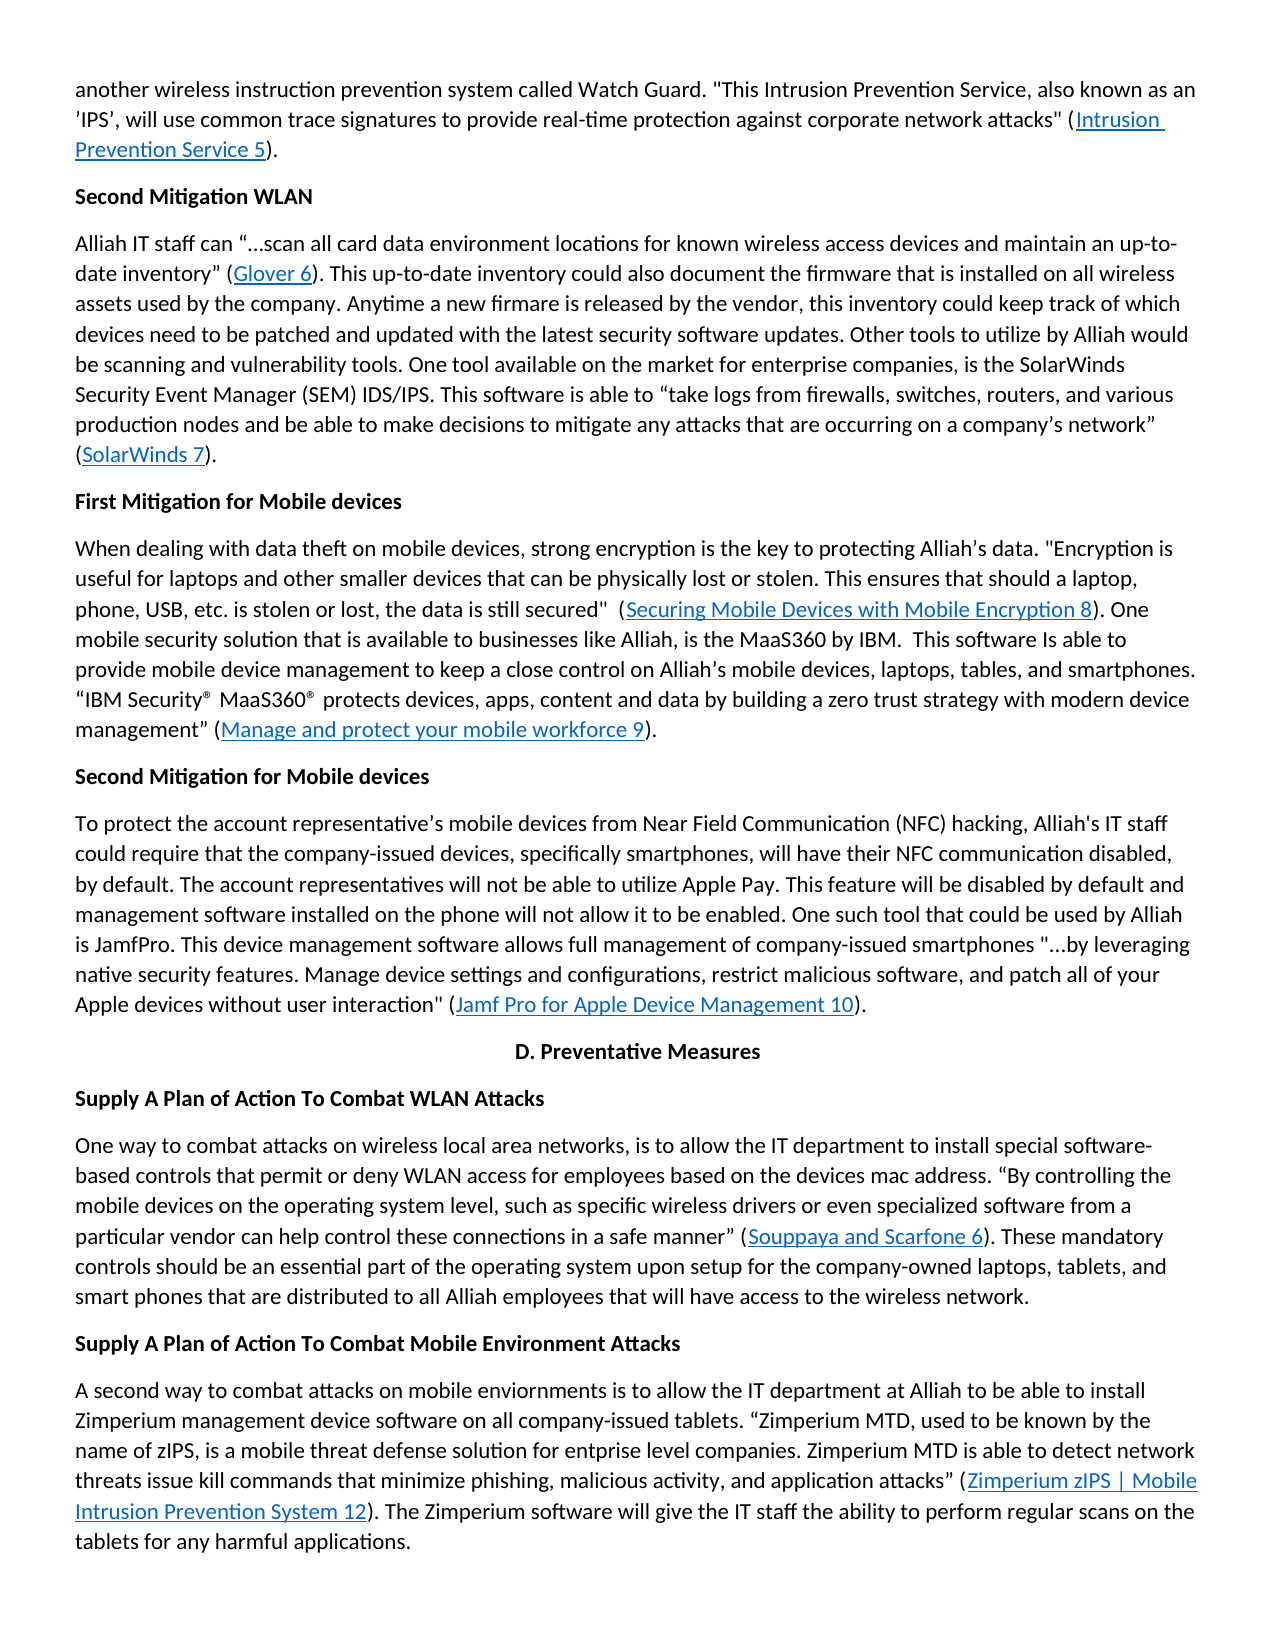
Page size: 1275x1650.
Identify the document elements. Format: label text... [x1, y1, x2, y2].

text A second way to combat attacks on mobile enviornments is to allow the IT department at Alliah to be able to install Zimperium management device software on all company-issued tablets. “Zimperium MTD, used to be known by the name of zIPS, is a mobile threat defense solution for entprise level companies. Zimperium MTD is able to detect network threats issue kill commands that minimize phishing, malicious activity, and application attacks” (Zimperium zIPS | Mobile Intrusion Prevention System 12). The Zimperium software will give the IT staff the ability to perform regular scans on the tablets for any harmful applications. [75, 1376, 1200, 1555]
text Alliah IT staff can “…scan all card data environment locations for known wireless access devices and maintain an up-to-date inventory” (Glover 6). This up-to-date inventory could also document the firmware that is installed on all wireless assets used by the company. Anytime a new firmare is released by the vendor, this inventory could keep track of which devices need to be patched and updated with the latest security software updates. Other tools to utilize by Alliah would be scanning and vulnerability tools. One tool available on the market for enterprise companies, is the SolarWinds Security Event Manager (SEM) IDS/IPS. This software is able to “take logs from firewalls, switches, routers, and various production nodes and be able to make decisions to mitigate any attacks that are occurring on a company’s network” (SolarWinds 7). [75, 229, 1200, 469]
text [75, 75, 1200, 163]
text D. Preventative Measures [75, 1037, 1200, 1066]
text Second Mitigation for Mobile devices [75, 762, 1200, 791]
text One way to combat attacks on wireless local area networks, is to allow the IT department to install special software-based controls that permit or deny WLAN access for employees based on the devices mac address. “By controlling the mobile devices on the operating system level, such as specific wireless drivers or even specialized software from a particular vendor can help control these connections in a safe manner” (Souppaya and Scarfone 6). These mandatory controls should be an essential part of the operating system upon setup for the company-owned laptops, tablets, and smart phones that are distributed to all Alliah employees that will have access to the wireless network. [75, 1131, 1200, 1310]
text To protect the account representative’s mobile devices from Near Field Communication (NFC) hacking, Alliah's IT staff could require that the company-issued devices, specifically smartphones, will have their NFC communication disabled, by default. The account representatives will not be able to utilize Apple Pay. This feature will be disabled by default and management software installed on the phone will not allow it to be enabled. One such tool that could be used by Alliah is JamfPro. This device management software allows full management of company-issued smartphones "...by leveraging native security features. Manage device settings and configurations, restrict malicious software, and patch all of your Apple devices without user interaction" (Jamf Pro for Apple Device Management 10). [75, 809, 1200, 1019]
text When dealing with data theft on mobile devices, strong encryption is the key to protecting Alliah’s data. "Encryption is useful for laptops and other smaller devices that can be physically lost or stolen. This ensures that should a laptop, phone, USB, etc. is stolen or lost, the data is still secured" (Securing Mobile Devices with Mobile Encryption 8). One mobile security solution that is available to businesses like Alliah, is the MaaS360 by IBM. This software Is able to provide mobile device management to keep a close control on Alliah’s mobile devices, laptops, tables, and smartphones. “IBM Security® MaaS360® protects devices, apps, content and data by building a zero trust strategy with modern device management” (Manage and protect your mobile workforce 9). [75, 534, 1200, 744]
text Supply A Plan of Action To Combat Mobile Environment Attacks [75, 1329, 1200, 1357]
text Supply A Plan of Action To Combat WLAN Attacks [75, 1084, 1200, 1112]
text Second Mitigation WLAN [75, 182, 1200, 210]
text First Mitigation for Mobile devices [75, 487, 1200, 516]
